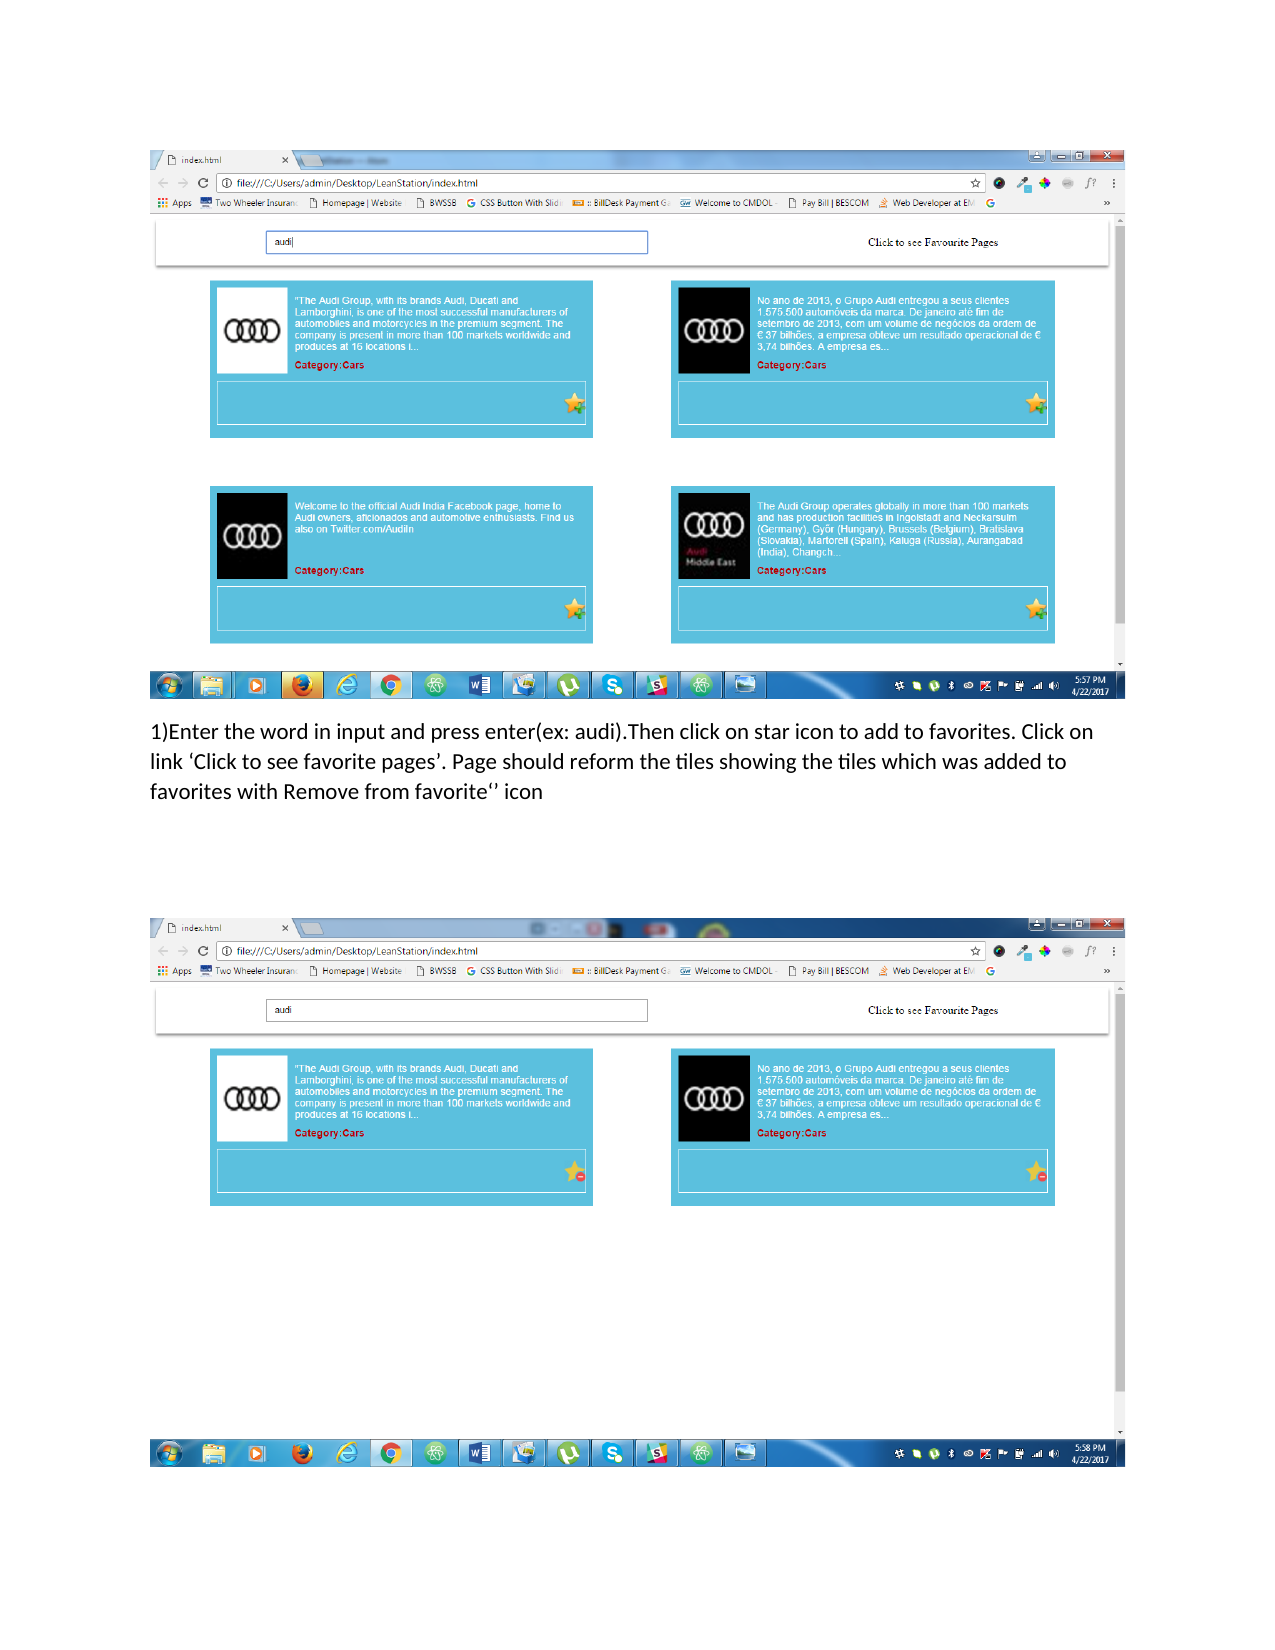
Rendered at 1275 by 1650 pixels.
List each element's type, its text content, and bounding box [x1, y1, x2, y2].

picture [150, 918, 1125, 1467]
picture [150, 150, 1125, 699]
text 1)Enter the word in input and press enter(ex: audi).Then click on star icon to add to favorites. Click on link ‘Click to see favorite pages’. Page should reform the tiles showing the tiles which was added to favorites with Remove from favorite‘’ icon [150, 717, 1125, 805]
